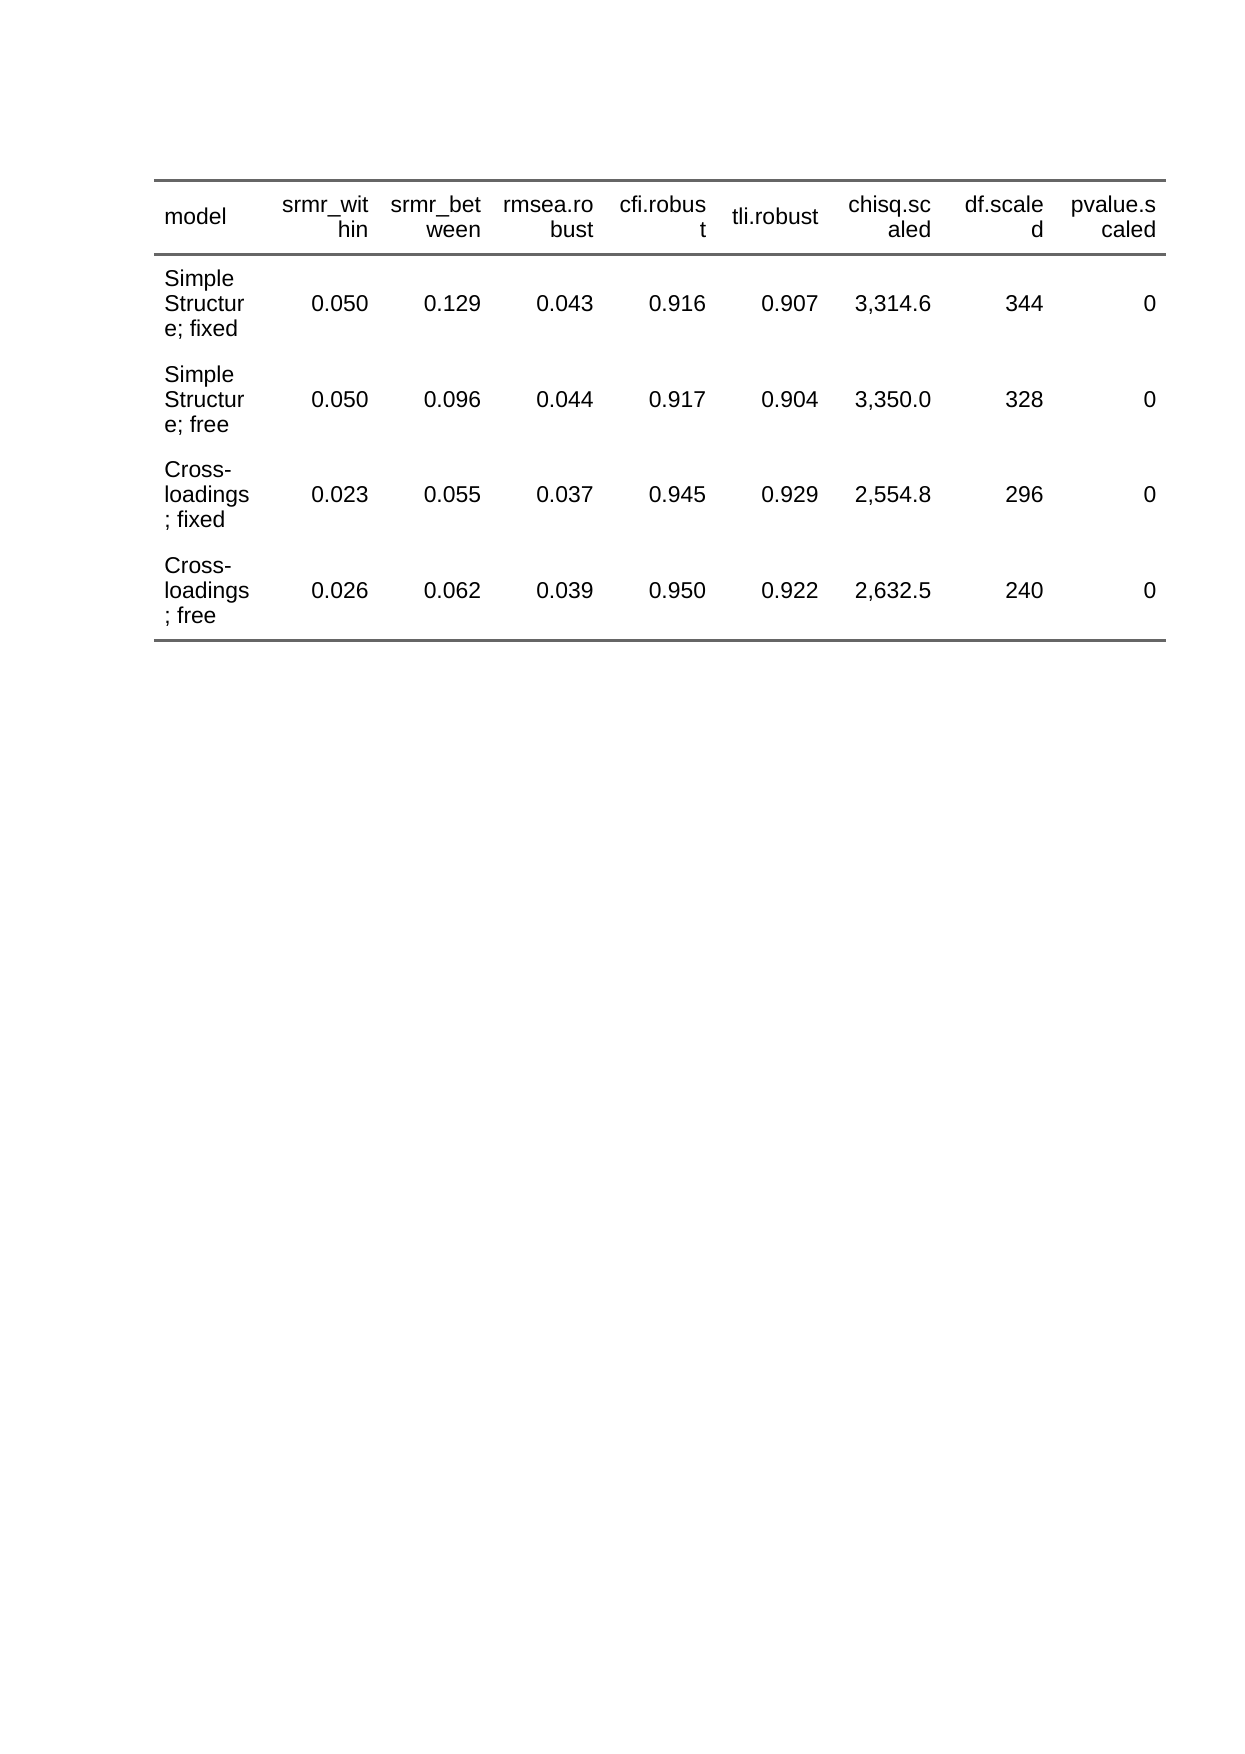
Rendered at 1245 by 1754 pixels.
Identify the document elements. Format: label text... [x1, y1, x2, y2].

table_cell 0.050 [266, 256, 379, 352]
table_header srmr_between [379, 182, 491, 253]
table_cell 0.945 [604, 448, 716, 543]
table_cell 240 [941, 543, 1054, 639]
table_cell Cross-loadings; fixed [154, 448, 266, 543]
table_cell 0.950 [604, 543, 716, 639]
table_cell 0.023 [266, 448, 379, 543]
table_header tli.robust [716, 182, 829, 253]
table_cell Cross-loadings; free [154, 543, 266, 639]
table_header chisq.scaled [829, 182, 941, 253]
table_cell 0.922 [716, 543, 829, 639]
table_header model [154, 182, 266, 253]
table_header df.scaled [941, 182, 1054, 253]
table_header pvalue.scaled [1054, 182, 1166, 253]
table_cell 0.916 [604, 256, 716, 352]
table_cell 344 [941, 256, 1054, 352]
table_cell 0.039 [491, 543, 604, 639]
table_cell 0 [1054, 448, 1166, 543]
table_cell Simple Structure; fixed [154, 256, 266, 352]
table_cell 0 [1054, 352, 1166, 447]
table_cell 2,632.5 [829, 543, 941, 639]
table_cell 3,350.0 [829, 352, 941, 447]
table_cell 0 [1054, 543, 1166, 639]
table_cell 0.062 [379, 543, 491, 639]
table_cell 0.096 [379, 352, 491, 447]
table_header srmr_within [266, 182, 379, 253]
table_cell 0.917 [604, 352, 716, 447]
table_cell 2,554.8 [829, 448, 941, 543]
table_cell 0.904 [716, 352, 829, 447]
table_cell 0.044 [491, 352, 604, 447]
table_cell 296 [941, 448, 1054, 543]
table_cell 328 [941, 352, 1054, 447]
table_cell 0.907 [716, 256, 829, 352]
table_cell 0.929 [716, 448, 829, 543]
table_cell 3,314.6 [829, 256, 941, 352]
table_header cfi.robust [604, 182, 716, 253]
table_cell 0.129 [379, 256, 491, 352]
table_header rmsea.robust [491, 182, 604, 253]
table_cell 0 [1054, 256, 1166, 352]
table_cell 0.050 [266, 352, 379, 447]
table_cell 0.026 [266, 543, 379, 639]
table_cell Simple Structure; free [154, 352, 266, 447]
table_cell 0.055 [379, 448, 491, 543]
table_cell 0.043 [491, 256, 604, 352]
table_cell 0.037 [491, 448, 604, 543]
